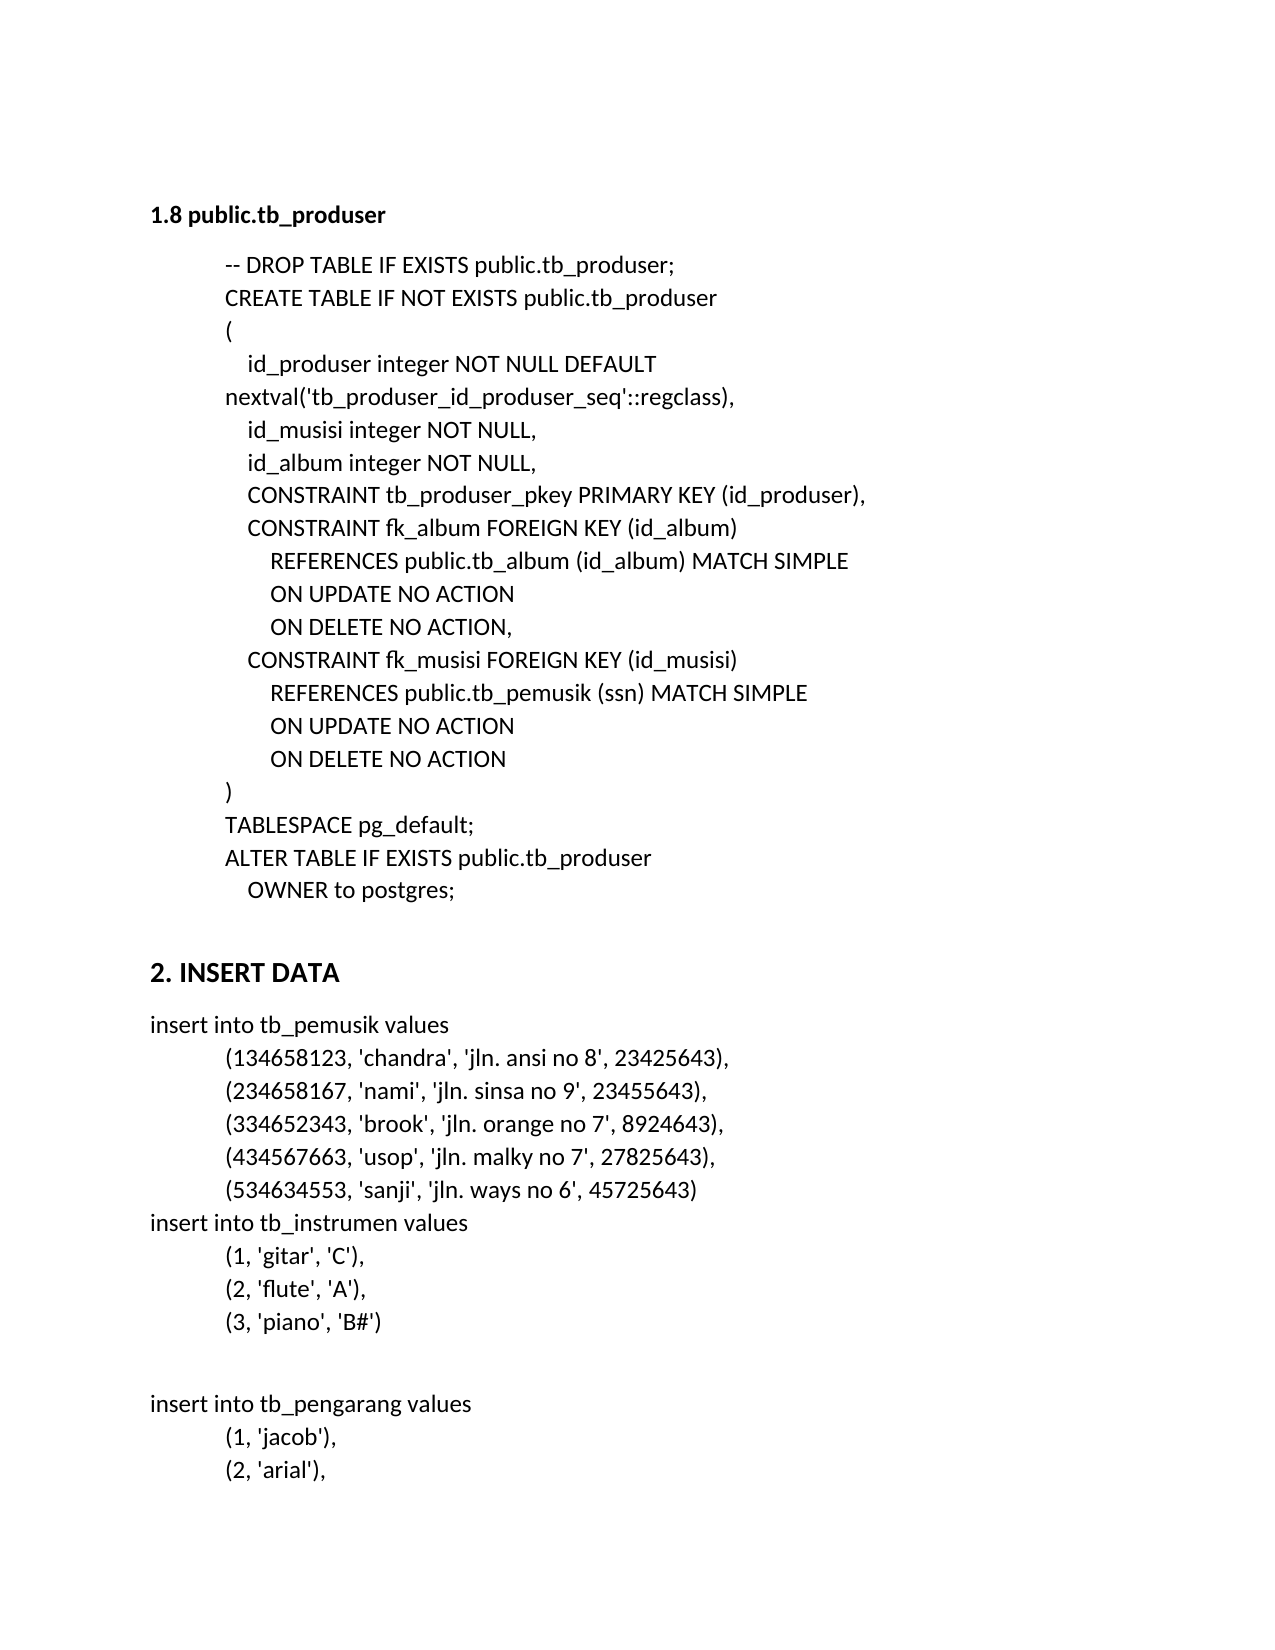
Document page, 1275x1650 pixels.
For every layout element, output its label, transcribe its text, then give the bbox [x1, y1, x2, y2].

text (1, 'jacob'), [150, 1421, 1125, 1452]
text TABLESPACE pg_default; [225, 809, 1125, 839]
text ( [225, 315, 1125, 346]
text insert into tb_pemusik values [150, 1009, 1125, 1040]
text ON UPDATE NO ACTION [225, 578, 1125, 609]
text CREATE TABLE IF NOT EXISTS public.tb_produser [225, 282, 1125, 313]
text insert into tb_instrumen values [150, 1207, 1125, 1237]
text (1, 'gitar', 'C'), [150, 1240, 1125, 1270]
text -- DROP TABLE IF EXISTS public.tb_produser; [225, 249, 1125, 280]
text ON UPDATE NO ACTION [225, 710, 1125, 741]
text ON DELETE NO ACTION, [225, 611, 1125, 642]
text REFERENCES public.tb_album (id_album) MATCH SIMPLE [225, 545, 1125, 576]
text id_musisi integer NOT NULL, [225, 414, 1125, 444]
text REFERENCES public.tb_pemusik (ssn) MATCH SIMPLE [225, 677, 1125, 708]
text insert into tb_pengarang values [150, 1388, 1125, 1419]
text 1.8 public.tb_produser [150, 199, 1125, 230]
text ALTER TABLE IF EXISTS public.tb_produser [225, 842, 1125, 872]
text (2, 'flute', 'A'), [150, 1273, 1125, 1303]
text (134658123, 'chandra', 'jln. ansi no 8', 23425643), [150, 1042, 1125, 1073]
text (534634553, 'sanji', 'jln. ways no 6', 45725643) [150, 1174, 1125, 1204]
text OWNER to postgres; [225, 874, 1125, 905]
text ) [225, 776, 1125, 806]
text CONSTRAINT fk_musisi FOREIGN KEY (id_musisi) [225, 644, 1125, 675]
text (334652343, 'brook', 'jln. orange no 7', 8924643), [150, 1108, 1125, 1139]
text ON DELETE NO ACTION [225, 743, 1125, 773]
text CONSTRAINT fk_album FOREIGN KEY (id_album) [225, 512, 1125, 543]
text id_produser integer NOT NULL DEFAULT nextval('tb_produser_id_produser_seq'::regclass), [225, 348, 1125, 411]
text CONSTRAINT tb_produser_pkey PRIMARY KEY (id_produser), [225, 479, 1125, 510]
text (234658167, 'nami', 'jln. sinsa no 9', 23455643), [150, 1075, 1125, 1106]
text (2, 'arial'), [150, 1454, 1125, 1484]
text (434567663, 'usop', 'jln. malky no 7', 27825643), [150, 1141, 1125, 1172]
text (3, 'piano', 'B#') [150, 1306, 1125, 1336]
text id_album integer NOT NULL, [225, 447, 1125, 477]
text 2. INSERT DATA [150, 954, 1125, 990]
